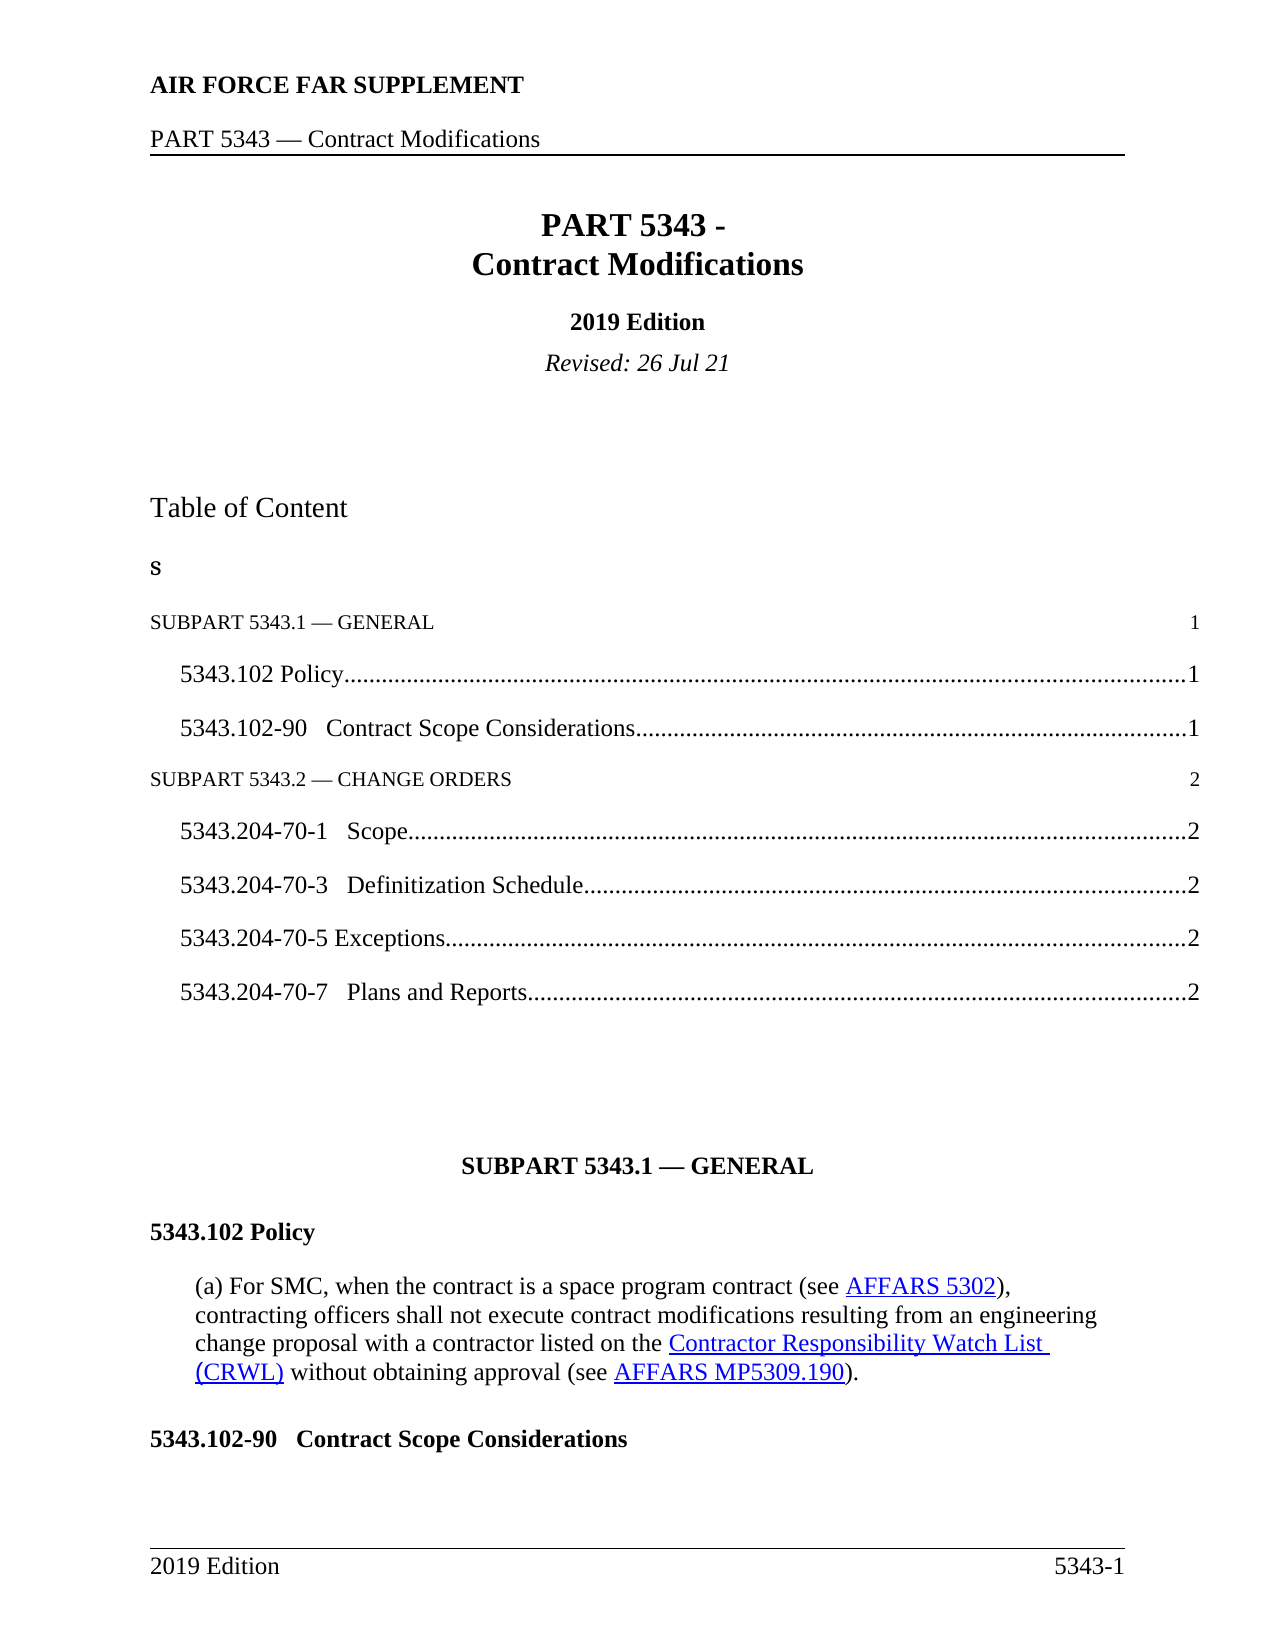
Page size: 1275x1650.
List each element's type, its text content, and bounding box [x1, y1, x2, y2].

text 2019 Edition [150, 307, 1125, 336]
subtitle PART 5343 - Contract Modifications [150, 206, 1125, 282]
text Revised: 26 Jul 21 [150, 348, 1125, 377]
subtitle 5343.102-90 Contract Scope Considerations [150, 1424, 1125, 1452]
subtitle SUBPART 5343.1 — GENERAL [150, 1151, 1125, 1180]
subtitle 5343.102 Policy [150, 1217, 1125, 1246]
list (a) For SMC, when the contract is a space program contract (see AFFARS 5302), contracting officers shall not execute contract modifications resulting from an engineering change proposal with a contractor listed on the Contractor Responsibility Watch List (CRWL) without obtaining approval (see AFFARS MP5309.190). [195, 1271, 1125, 1386]
